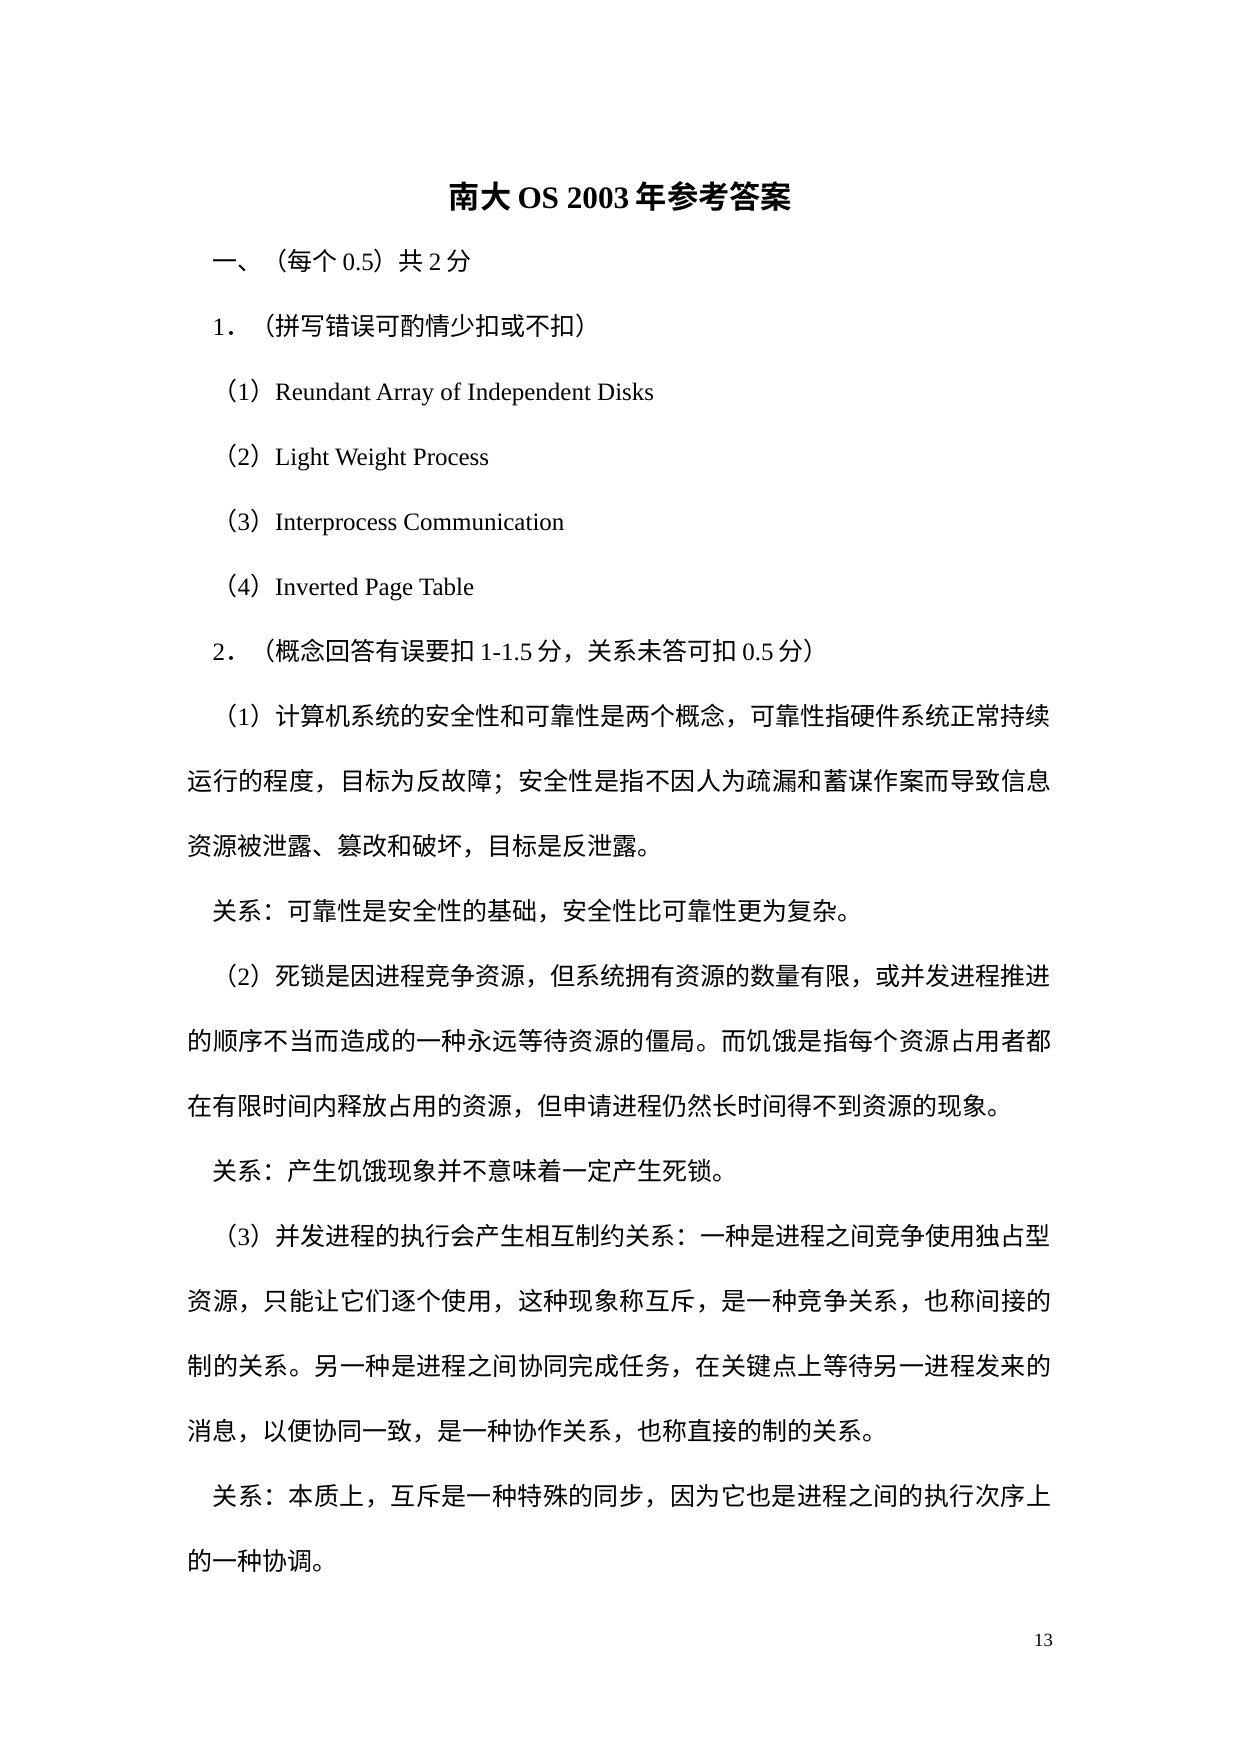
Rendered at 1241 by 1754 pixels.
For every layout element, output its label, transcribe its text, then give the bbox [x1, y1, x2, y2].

text （3）并发进程的执行会产生相互制约关系：一种是进程之间竞争使用独占型资源，只能让它们逐个使用，这种现象称互斥，是一种竞争关系，也称间接的制的关系。另一种是进程之间协同完成任务，在关键点上等待另一进程发来的消息，以便协同一致，是一种协作关系，也称直接的制的关系。 [187, 1202, 1053, 1462]
text 2．（概念回答有误要扣1-1.5分，关系未答可扣0.5分） [187, 617, 1053, 682]
text （1）Reundant Array of Independent Disks [187, 357, 1053, 422]
text （1）计算机系统的安全性和可靠性是两个概念，可靠性指硬件系统正常持续运行的程度，目标为反故障；安全性是指不因人为疏漏和蓄谋作案而导致信息资源被泄露、篡改和破坏，目标是反泄露。 [187, 682, 1053, 877]
text （2）Light Weight Process [187, 422, 1053, 487]
text 1．（拼写错误可酌情少扣或不扣） [187, 292, 1053, 357]
text 关系：可靠性是安全性的基础，安全性比可靠性更为复杂。 [187, 877, 1053, 942]
text 关系：本质上，互斥是一种特殊的同步，因为它也是进程之间的执行次序上的一种协调。 [187, 1462, 1053, 1592]
text （2）死锁是因进程竞争资源，但系统拥有资源的数量有限，或并发进程推进的顺序不当而造成的一种永远等待资源的僵局。而饥饿是指每个资源占用者都在有限时间内释放占用的资源，但申请进程仍然长时间得不到资源的现象。 [187, 942, 1053, 1137]
text 关系：产生饥饿现象并不意味着一定产生死锁。 [187, 1137, 1053, 1202]
text 一、（每个0.5）共2分 [187, 227, 1053, 292]
text （3）Interprocess Communication [187, 487, 1053, 552]
text 南大OS 2003年参考答案 [187, 162, 1053, 227]
text （4）Inverted Page Table [187, 552, 1053, 617]
